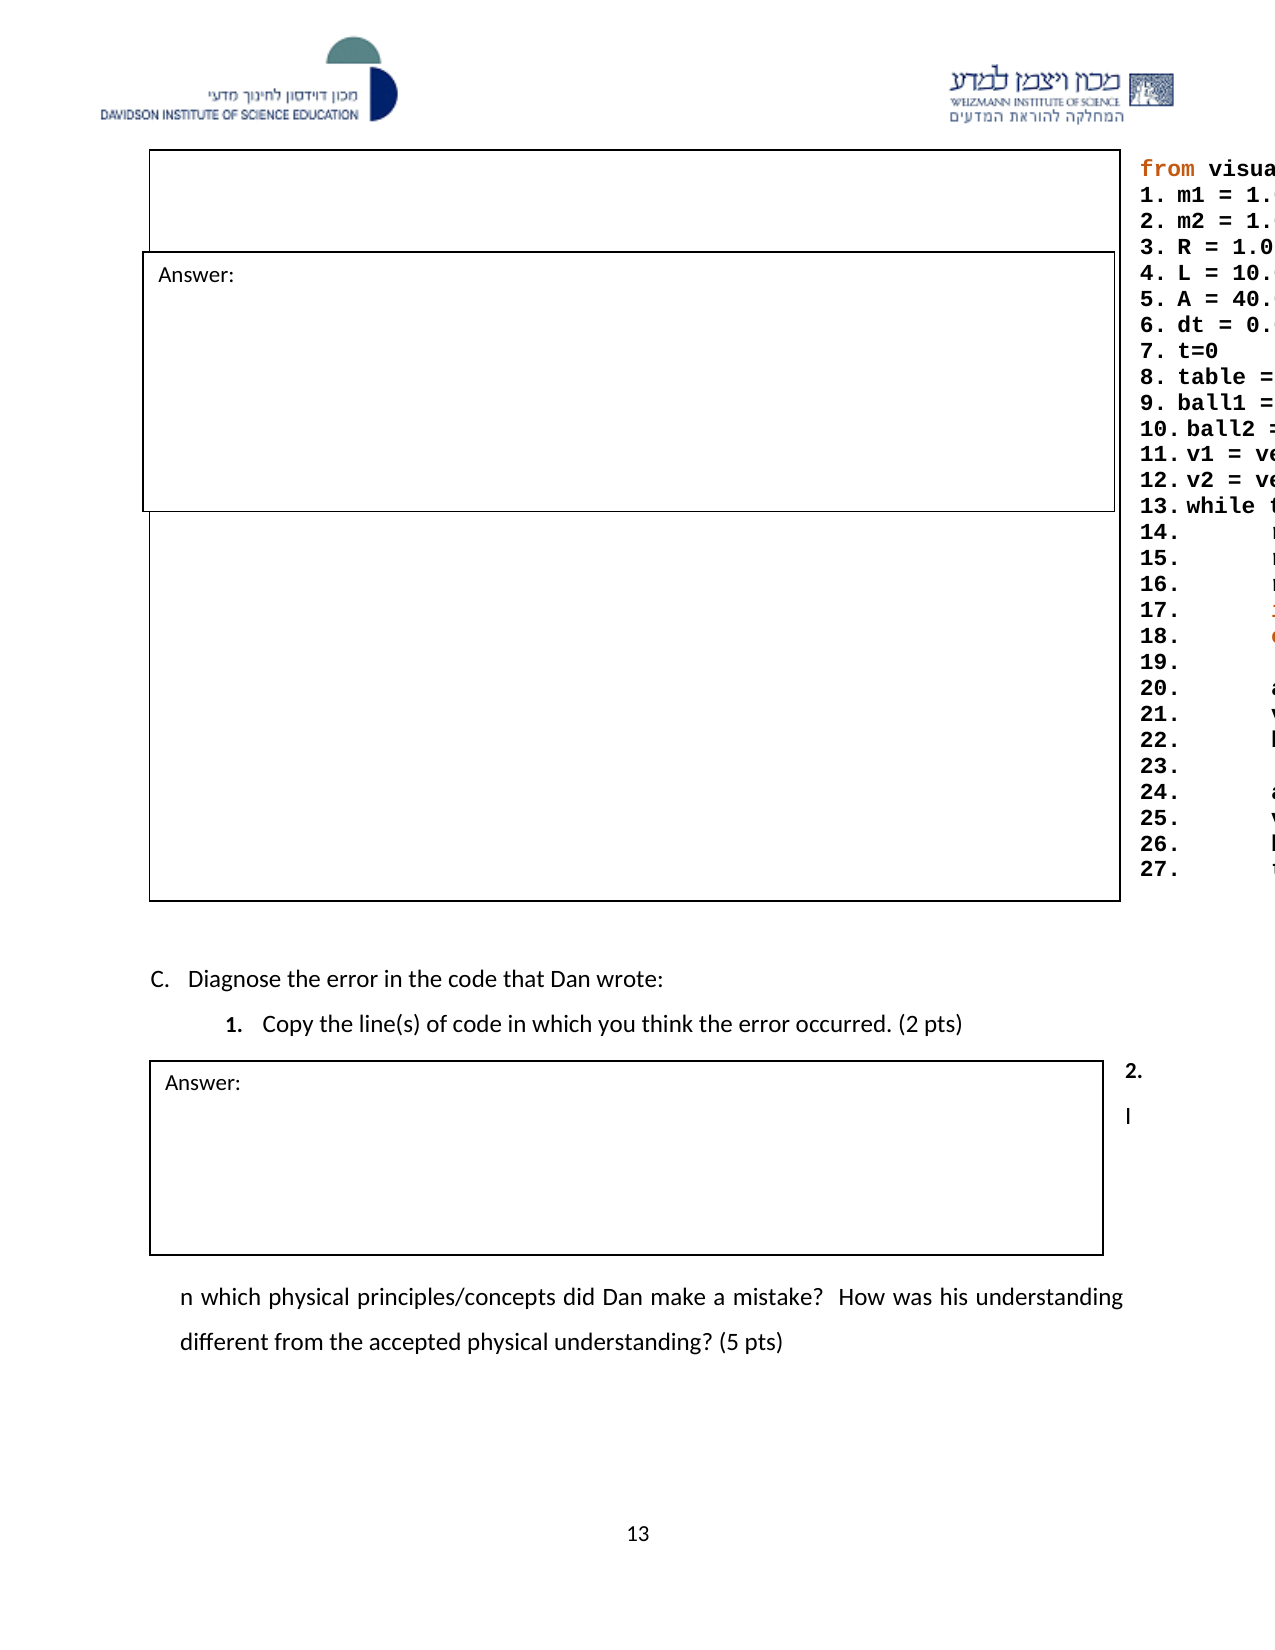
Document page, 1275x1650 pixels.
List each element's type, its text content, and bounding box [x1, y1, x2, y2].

picture [940, 63, 1177, 128]
picture [82, 23, 411, 128]
list In which physical principles/concepts did Dan make a mistake? How was his understanding different from the accepted physical understanding? (5 pts) [142, 1054, 1125, 1357]
list Copy the line(s) of code in which you think the error occurred. (2 pts) [225, 1009, 1125, 1039]
list Diagnose the error in the code that Dan wrote: [150, 963, 1125, 993]
